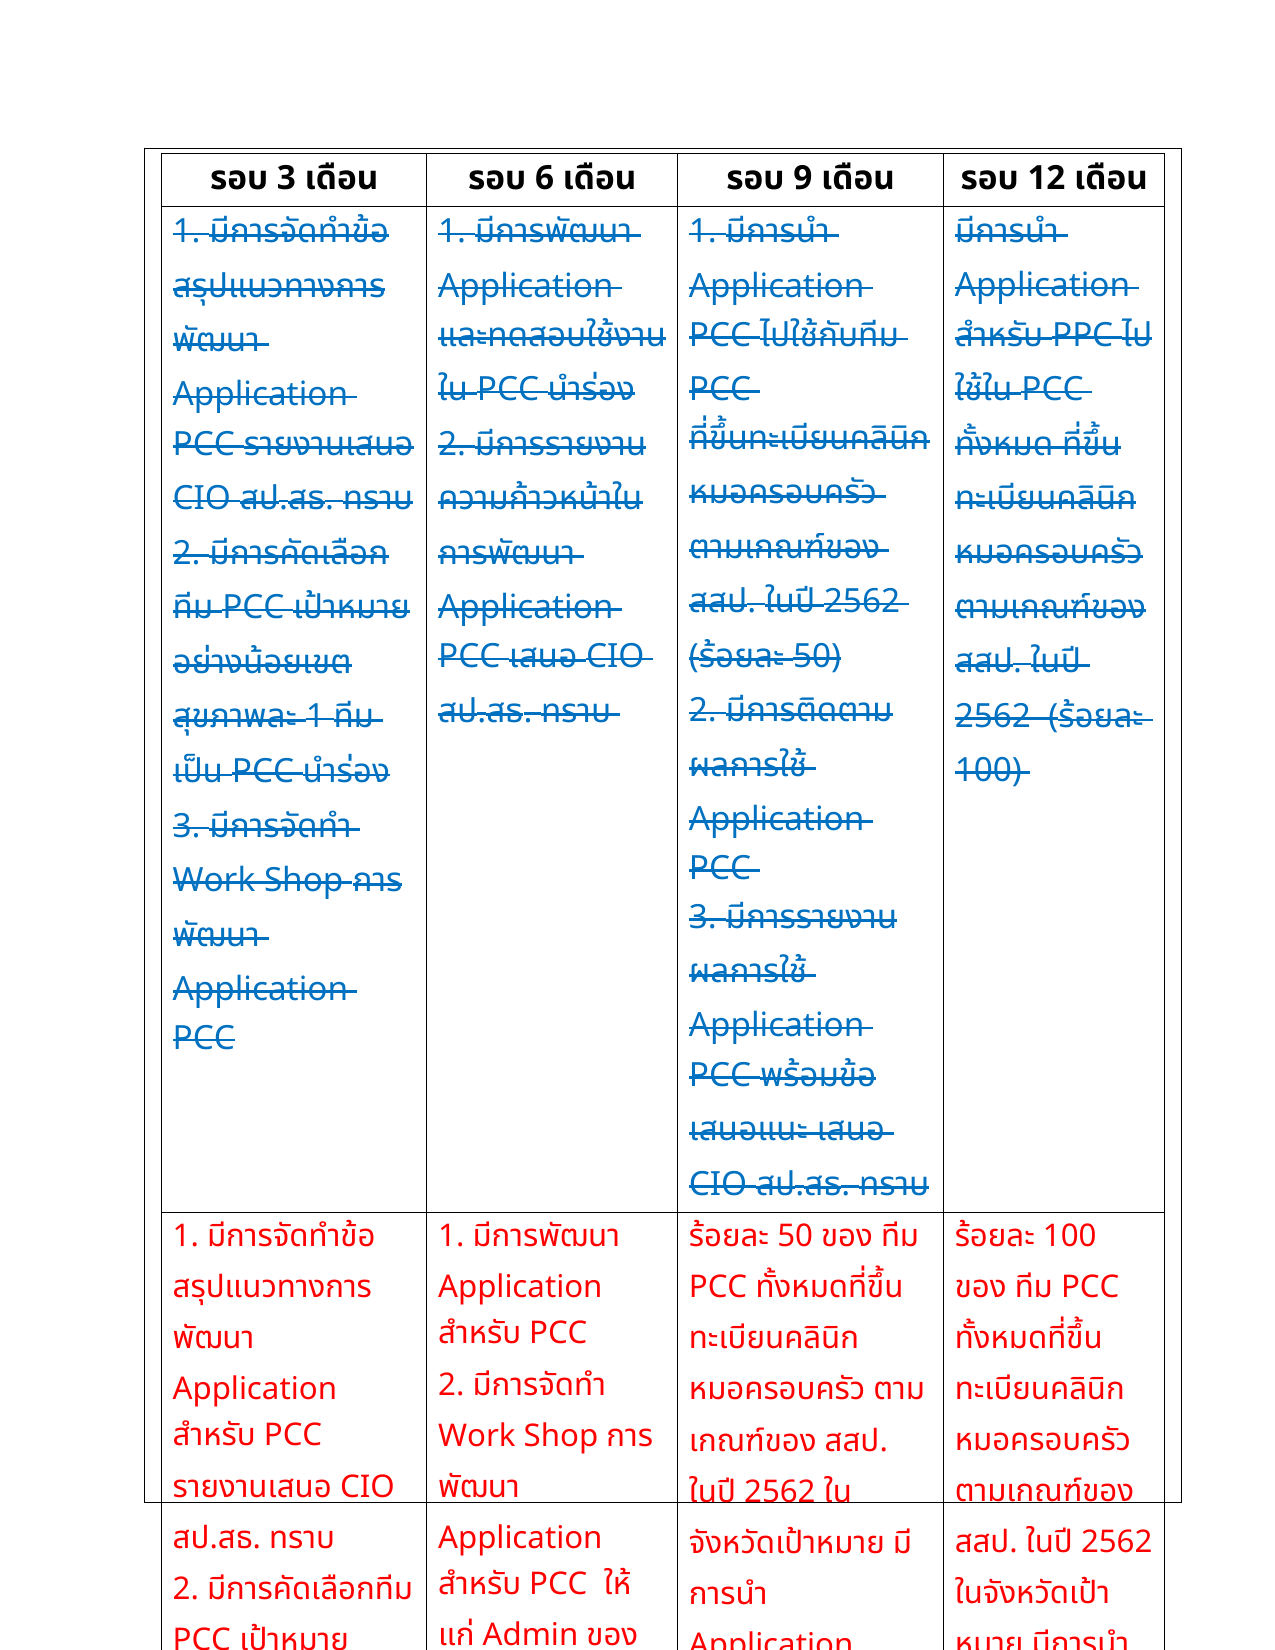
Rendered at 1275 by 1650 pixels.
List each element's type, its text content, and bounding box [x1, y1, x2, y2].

table_cell เกณฑ์การประเมิน ปี 2562 : [145, 149, 1181, 1502]
